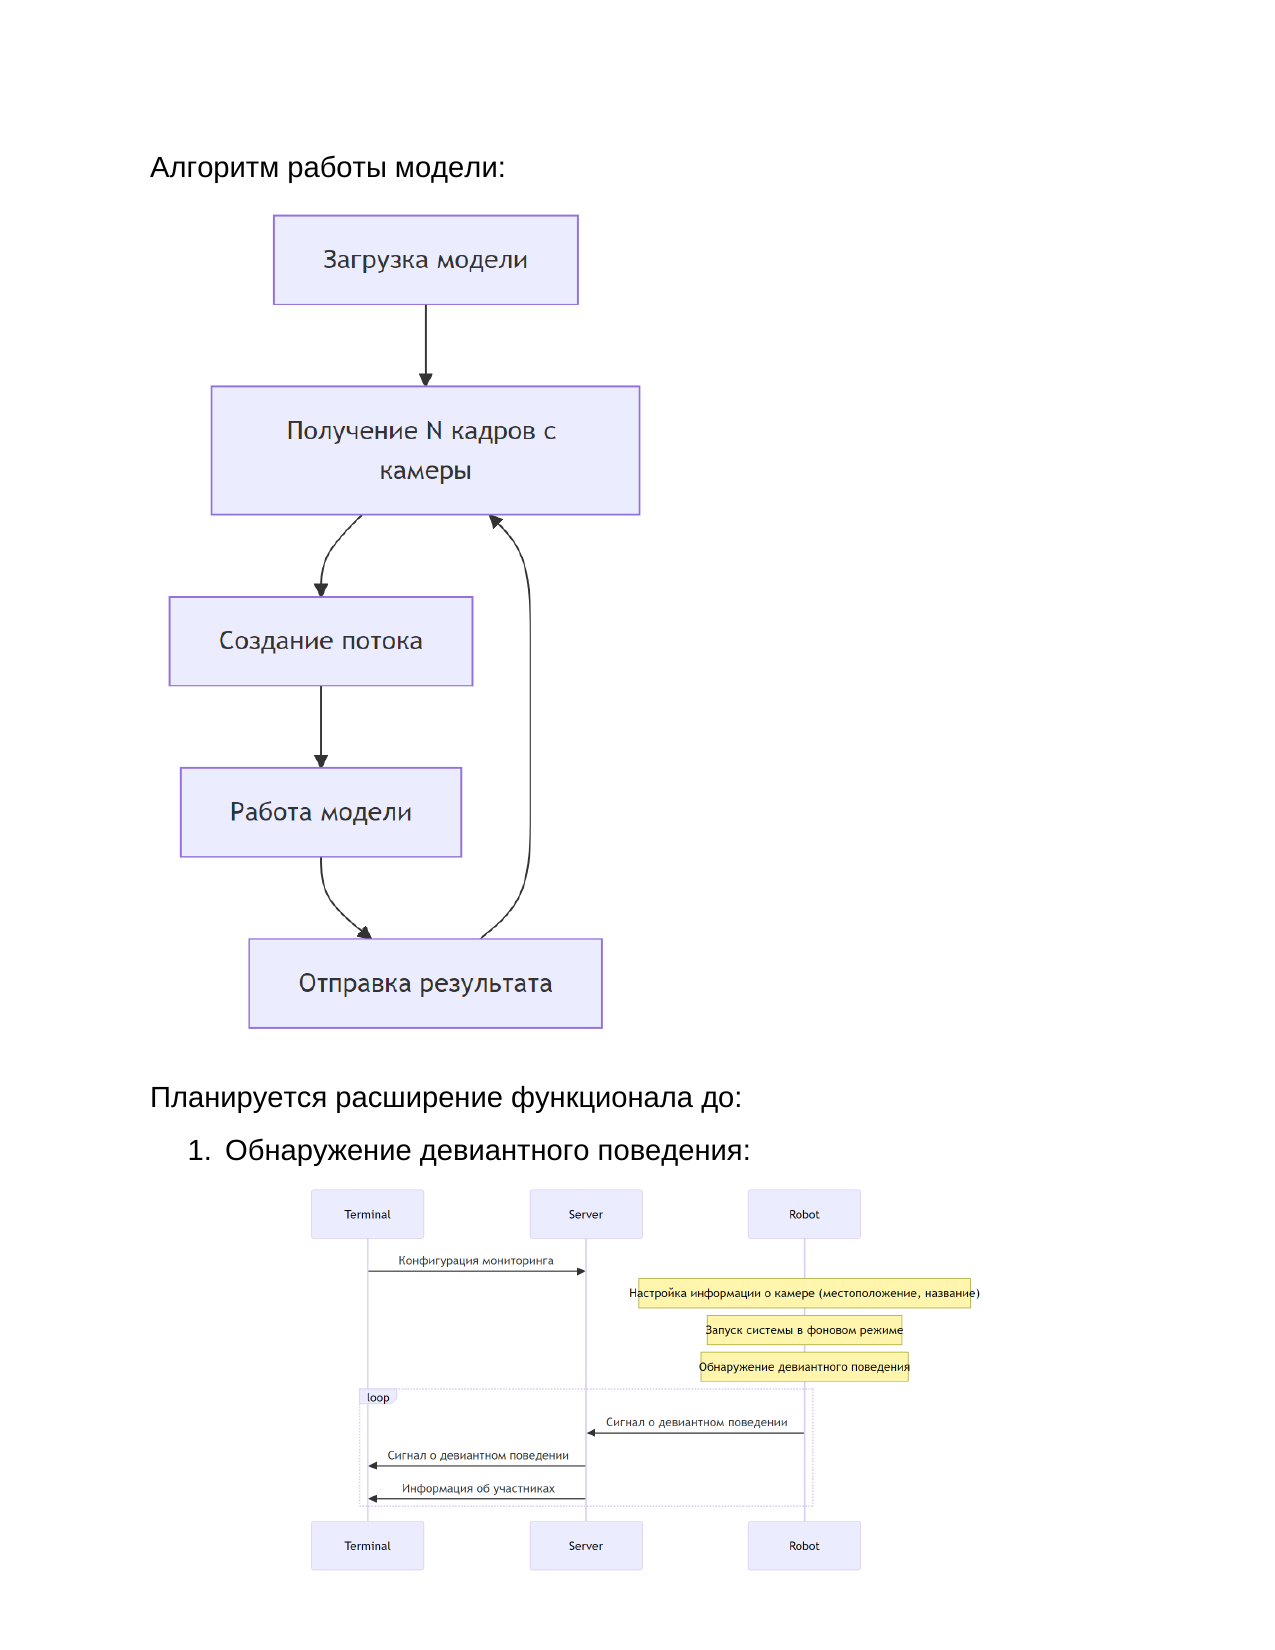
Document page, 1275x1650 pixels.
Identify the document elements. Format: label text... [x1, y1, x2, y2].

text Алгоритм работы модели: [150, 150, 1139, 183]
list Обнаружение девиантного поведения: [187, 1132, 1139, 1166]
picture [274, 1182, 1014, 1582]
picture [156, 202, 666, 1062]
text Планируется расширение функционала до: [150, 1080, 1139, 1114]
